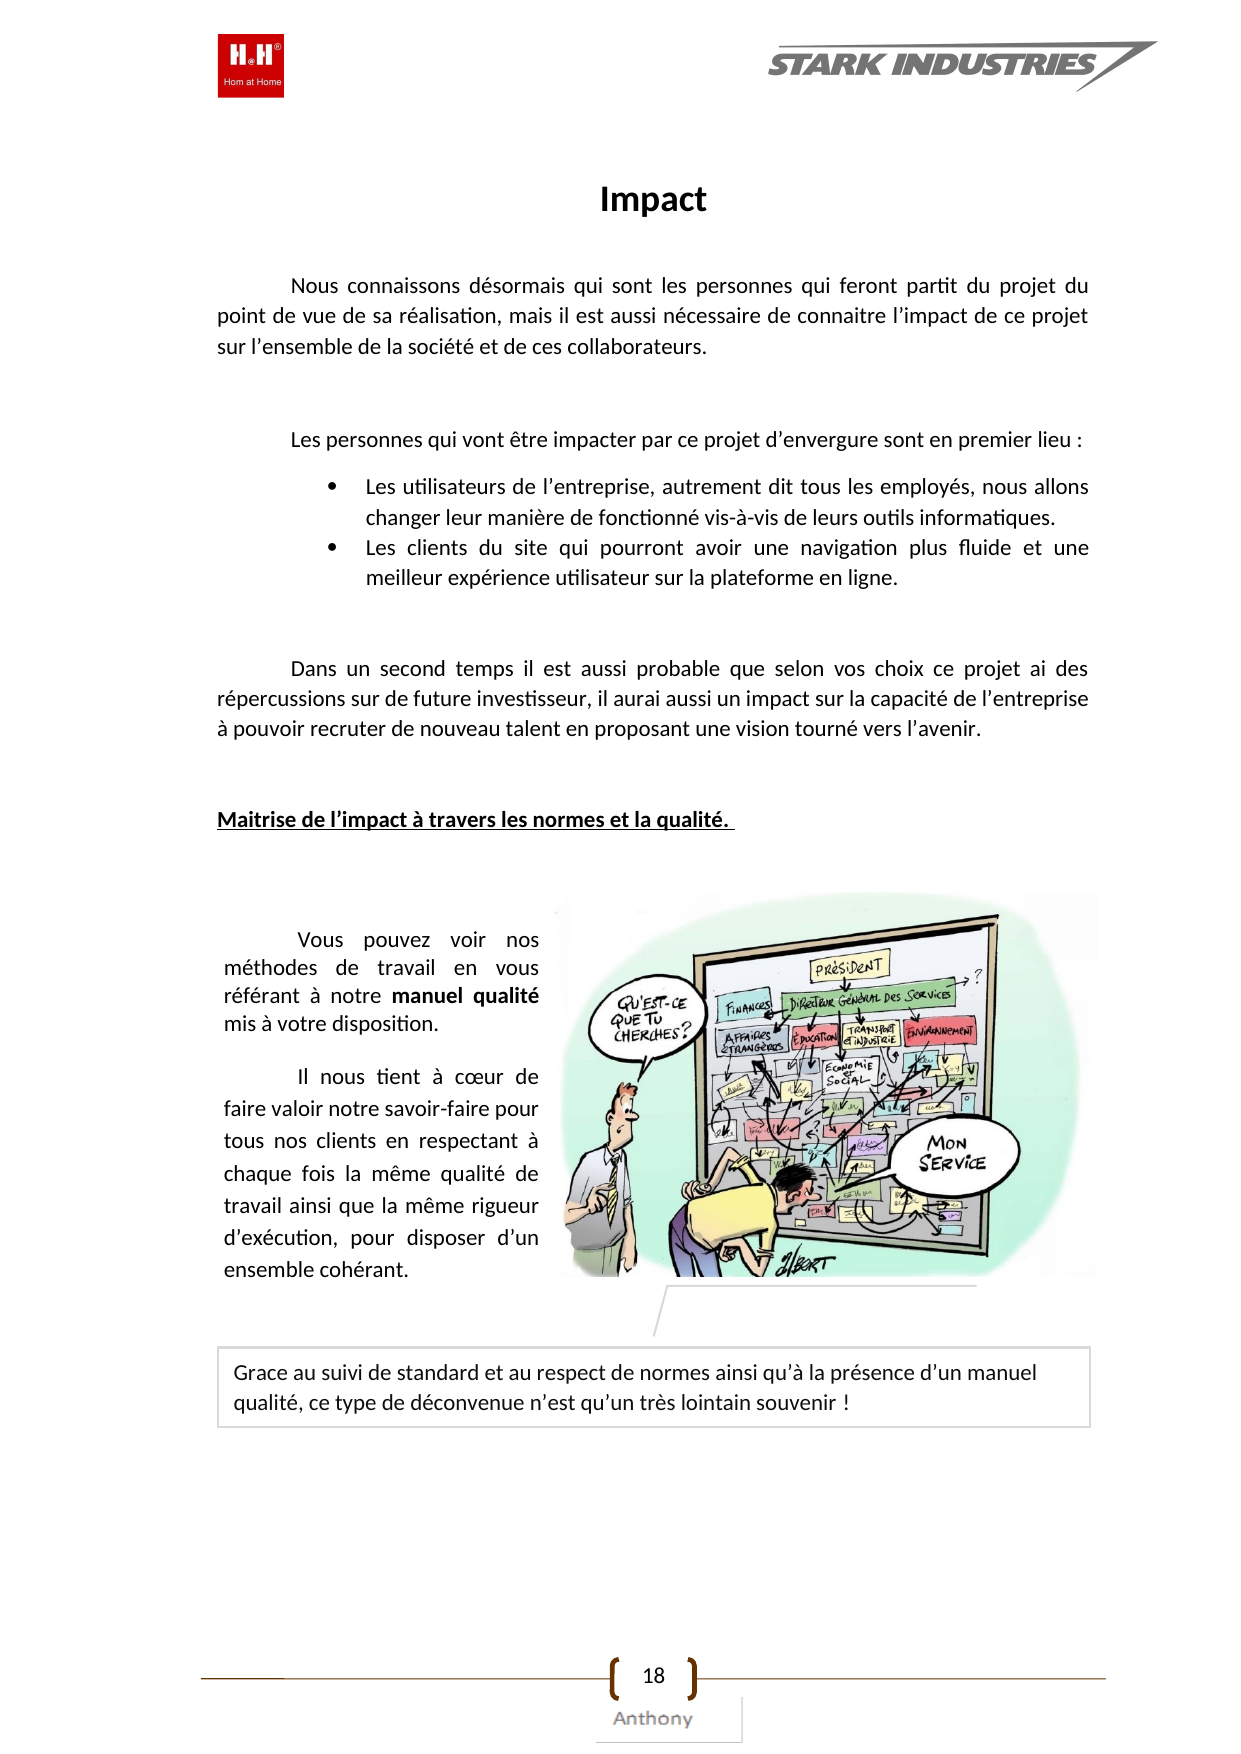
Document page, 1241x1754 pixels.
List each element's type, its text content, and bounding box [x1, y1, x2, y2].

text Dans un second temps il est aussi probable que selon vos choix ce projet ai des répercussions sur de future investisseur, il aurai aussi un impact sur la capacité de l’entreprise à pouvoir recruter de nouveau talent en proposant une vision tourné vers l’avenir. [217, 654, 1090, 742]
subtitle Impact [217, 175, 1090, 221]
text Maitrise de l’impact à travers les normes et la qualité. [217, 805, 1090, 833]
picture [595, 1697, 745, 1745]
text Nous connaissons désormais qui sont les personnes qui feront partit du projet du point de vue de sa réalisation, mais il est aussi nécessaire de connaitre l’impact de ce projet sur l’ensemble de la société et de ces collaborateurs. [217, 271, 1090, 360]
picture [554, 892, 1099, 1277]
picture [217, 34, 284, 98]
list Les clients du site qui pourront avoir une navigation plus fluide et une meilleur expérience utilisateur sur la plateforme en ligne. [328, 533, 1090, 591]
list Les utilisateurs de l’entreprise, autrement dit tous les employés, nous allons changer leur manière de fonctionné vis-à-vis de leurs outils informatiques. [328, 472, 1090, 531]
text Les personnes qui vont être impacter par ce projet d’envergure sont en premier lieu : [217, 426, 1090, 453]
